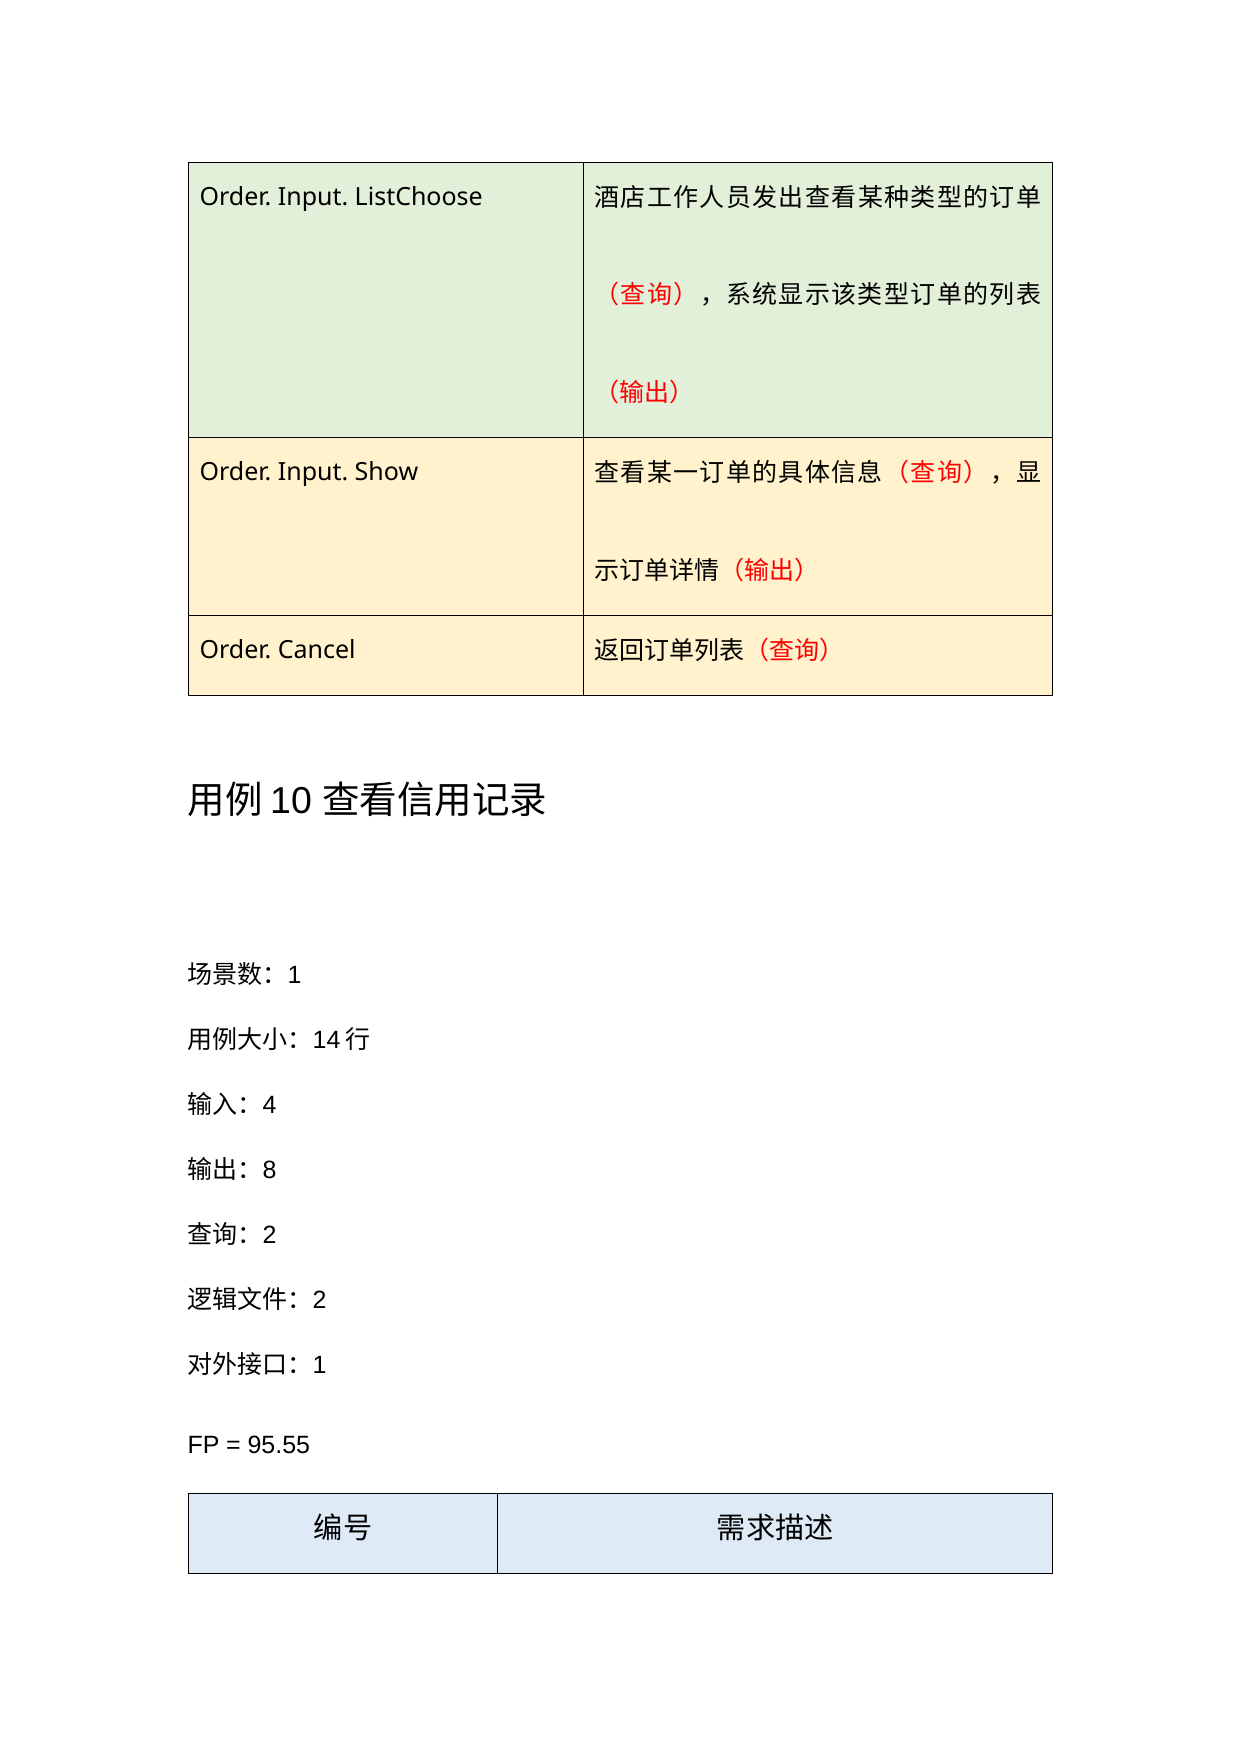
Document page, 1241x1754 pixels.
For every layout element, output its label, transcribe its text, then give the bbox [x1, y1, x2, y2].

text 查询：2 [187, 1200, 1053, 1265]
text 输入：4 [187, 1070, 1053, 1135]
text 逻辑文件：2 [187, 1265, 1053, 1330]
table_header 编号 [189, 1494, 497, 1573]
text 场景数：1 [187, 940, 1053, 1005]
subtitle 用例10 查看信用记录 [187, 764, 1053, 829]
text FP = 95.55 [187, 1428, 1053, 1460]
table_cell 查看某一订单的具体信息（查询），显示订单详情（输出） [584, 438, 1052, 615]
table_cell Order. Input. ListChoose [189, 163, 583, 437]
text 输出：8 [187, 1135, 1053, 1200]
table_cell Order. Cancel [189, 616, 583, 695]
table_header 需求描述 [498, 1494, 1052, 1573]
table_cell Order. Input. Show [189, 438, 583, 615]
table_cell 返回订单列表（查询） [584, 616, 1052, 695]
text 对外接口：1 [187, 1330, 1053, 1395]
text 用例大小：14行 [187, 1005, 1053, 1070]
table_cell 酒店工作人员发出查看某种类型的订单（查询），系统显示该类型订单的列表（输出） [584, 163, 1052, 437]
